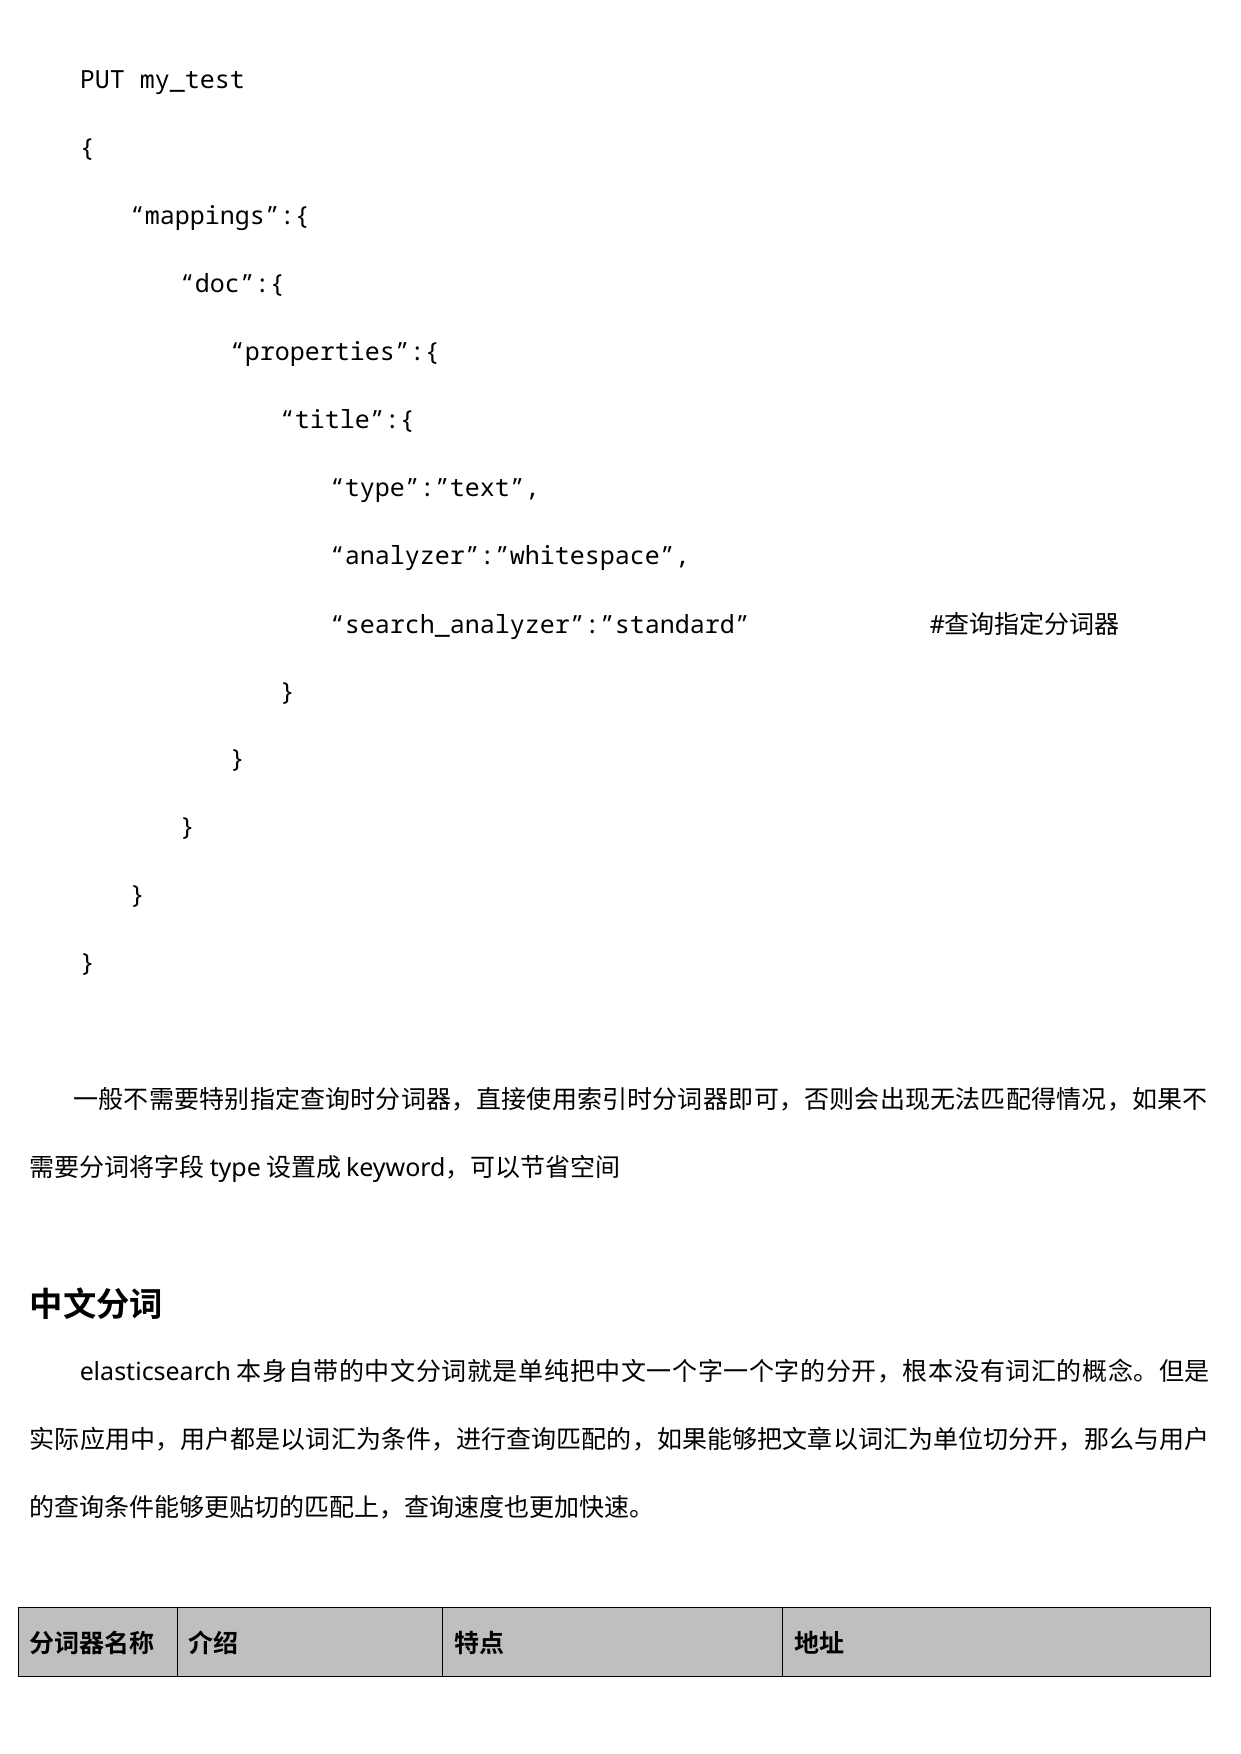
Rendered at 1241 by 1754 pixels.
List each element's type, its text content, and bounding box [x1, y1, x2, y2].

title } [79, 928, 1211, 996]
title “type”:”text”, [279, 452, 1211, 520]
title } [129, 792, 1211, 860]
title “title”:{ [229, 384, 1211, 452]
subtitle 中文分词 [29, 1267, 1211, 1335]
title “analyzer”:”whitespace”, [279, 520, 1211, 588]
title { [79, 113, 1211, 181]
table_header 分词器名称 [19, 1608, 177, 1676]
title PUT my_test [79, 45, 1211, 113]
title } [229, 656, 1211, 724]
table_header 地址 [783, 1608, 1210, 1676]
title “mappings”:{ [129, 181, 1211, 249]
table_header 介绍 [178, 1608, 442, 1676]
title “properties”:{ [179, 317, 1211, 384]
table_header 特点 [443, 1608, 782, 1676]
title “search_analyzer”:”standard” #查询指定分词器 [279, 588, 1211, 656]
title } [129, 860, 1211, 928]
text elasticsearch本身自带的中文分词就是单纯把中文一个字一个字的分开，根本没有词汇的概念。但是实际应用中，用户都是以词汇为条件，进行查询匹配的，如果能够把文章以词汇为单位切分开，那么与用户的查询条件能够更贴切的匹配上，查询速度也更加快速。 [29, 1335, 1211, 1539]
title “doc”:{ [129, 249, 1211, 317]
title } [179, 724, 1211, 792]
text 一般不需要特别指定查询时分词器，直接使用索引时分词器即可，否则会出现无法匹配得情况，如果不需要分词将字段type设置成keyword，可以节省空间 [29, 1064, 1211, 1199]
